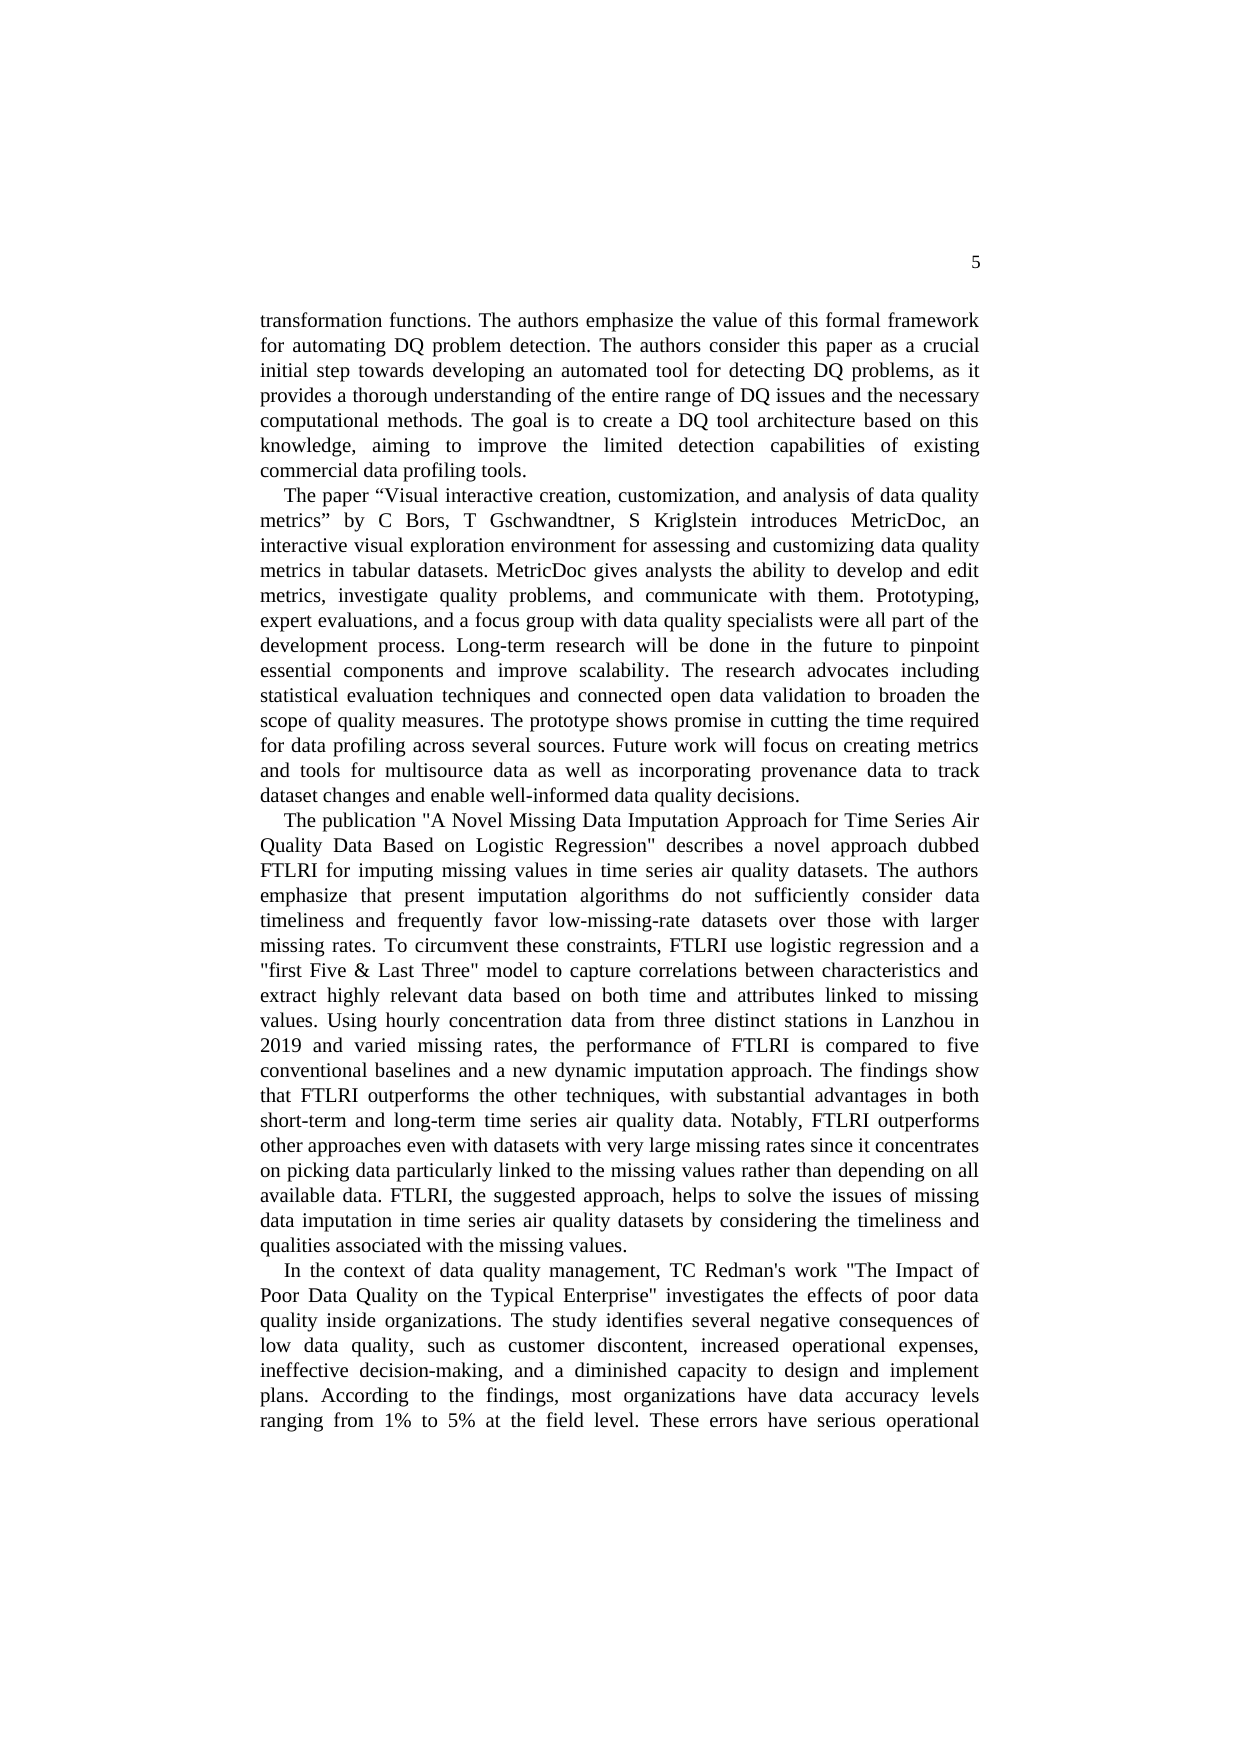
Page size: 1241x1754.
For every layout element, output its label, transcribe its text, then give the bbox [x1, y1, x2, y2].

text The publication "A Novel Missing Data Imputation Approach for Time Series Air Quality Data Based on Logistic Regression" describes a novel approach dubbed FTLRI for imputing missing values in time series air quality datasets. The authors emphasize that present imputation algorithms do not sufficiently consider data timeliness and frequently favor low-missing-rate datasets over those with larger missing rates. To circumvent these constraints, FTLRI use logistic regression and a "first Five & Last Three" model to capture correlations between characteristics and extract highly relevant data based on both time and attributes linked to missing values. Using hourly concentration data from three distinct stations in Lanzhou in 2019 and varied missing rates, the performance of FTLRI is compared to five conventional baselines and a new dynamic imputation approach. The findings show that FTLRI outperforms the other techniques, with substantial advantages in both short-term and long-term time series air quality data. Notably, FTLRI outperforms other approaches even with datasets with very large missing rates since it concentrates on picking data particularly linked to the missing values rather than depending on all available data. FTLRI, the suggested approach, helps to solve the issues of missing data imputation in time series air quality datasets by considering the timeliness and qualities associated with the missing values. [260, 807, 980, 1257]
text The paper “Visual interactive creation, customization, and analysis of data quality metrics” by C Bors, T Gschwandtner, S Kriglstein introduces MetricDoc, an interactive visual exploration environment for assessing and customizing data quality metrics in tabular datasets. MetricDoc gives analysts the ability to develop and edit metrics, investigate quality problems, and communicate with them. Prototyping, expert evaluations, and a focus group with data quality specialists were all part of the development process. Long-term research will be done in the future to pinpoint essential components and improve scalability. The research advocates including statistical evaluation techniques and connected open data validation to broaden the scope of quality measures. The prototype shows promise in cutting the time required for data profiling across several sources. Future work will focus on creating metrics and tools for multisource data as well as incorporating provenance data to track dataset changes and enable well-informed data quality decisions. [260, 482, 980, 807]
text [260, 1257, 980, 1432]
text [260, 307, 980, 482]
